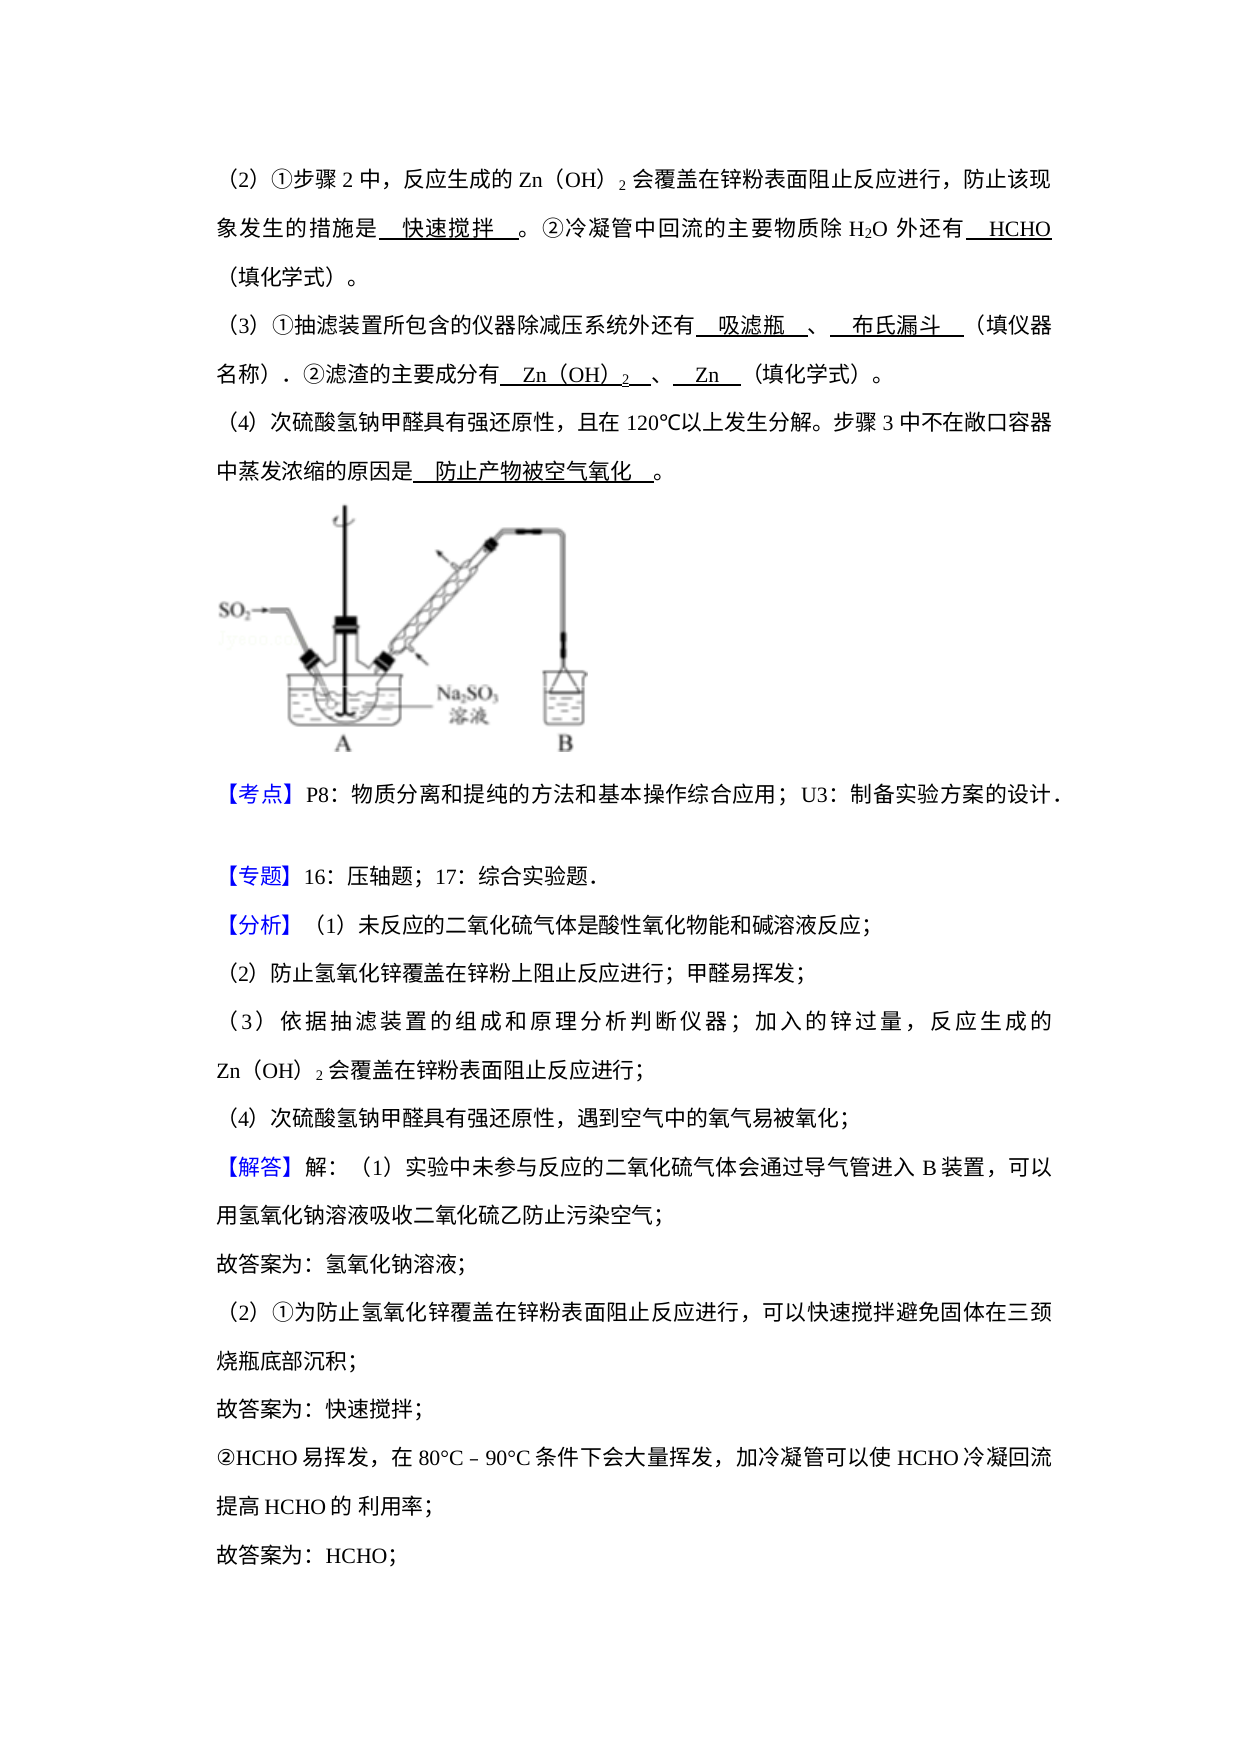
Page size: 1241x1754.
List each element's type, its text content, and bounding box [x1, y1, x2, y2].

text 【专题】16：压轴题；17：综合实验题． [216, 859, 1053, 891]
text 【考点】P8：物质分离和提纯的方法和基本操作综合应用；U3：制备实验方案的设计．菁优网版权所有 [216, 777, 1053, 858]
text 【解答】解：（1）实验中未参与反应的二氧化硫气体会通过导气管进入B装置，可以用氢氧化钠溶液吸收二氧化硫乙防止污染空气； [216, 1149, 1053, 1231]
text 故答案为：HCHO； [216, 1537, 1053, 1570]
text （2）①为防止氢氧化锌覆盖在锌粉表面阻止反应进行，可以快速搅拌避免固体在三颈烧瓶底部沉积； [216, 1295, 1053, 1376]
text （3）①抽滤装置所包含的仪器除减压系统外还有 吸滤瓶 、 布氏漏斗 （填仪器名称）．②滤渣的主要成分有 Zn（OH）2 、 Zn （填化学式）。 [216, 308, 1053, 389]
text （2）防止氢氧化锌覆盖在锌粉上阻止反应进行；甲醛易挥发； [216, 956, 1053, 988]
text （4）次硫酸氢钠甲醛具有强还原性，遇到空气中的氧气易被氧化； [216, 1101, 1053, 1133]
picture [216, 502, 588, 752]
text 故答案为：氢氧化钠溶液； [216, 1246, 1053, 1279]
text （3）依据抽滤装置的组成和原理分析判断仪器；加入的锌过量，反应生成的Zn（OH）2 会覆盖在锌粉表面阻止反应进行； [216, 1004, 1053, 1085]
text 故答案为：快速搅拌； [216, 1392, 1053, 1424]
text （4）次硫酸氢钠甲醛具有强还原性，且在120℃以上发生分解。步骤3 中不在敞口容器中蒸发浓缩的原因是 防止产物被空气氧化 。 [216, 405, 1053, 486]
text （2）①步骤2 中，反应生成的Zn（OH）2 会覆盖在锌粉表面阻止反应进行，防止该现象发生的措施是 快速搅拌 。②冷凝管中回流的主要物质除H2O 外还有 HCHO （填化学式）。 [216, 162, 1053, 292]
text ②HCHO易挥发，在80°C﹣90°C条件下会大量挥发，加冷凝管可以使HCHO冷凝回流提高HCHO的 利用率； [216, 1440, 1053, 1521]
text 【分析】（1）未反应的二氧化硫气体是酸性氧化物能和碱溶液反应； [216, 907, 1053, 940]
